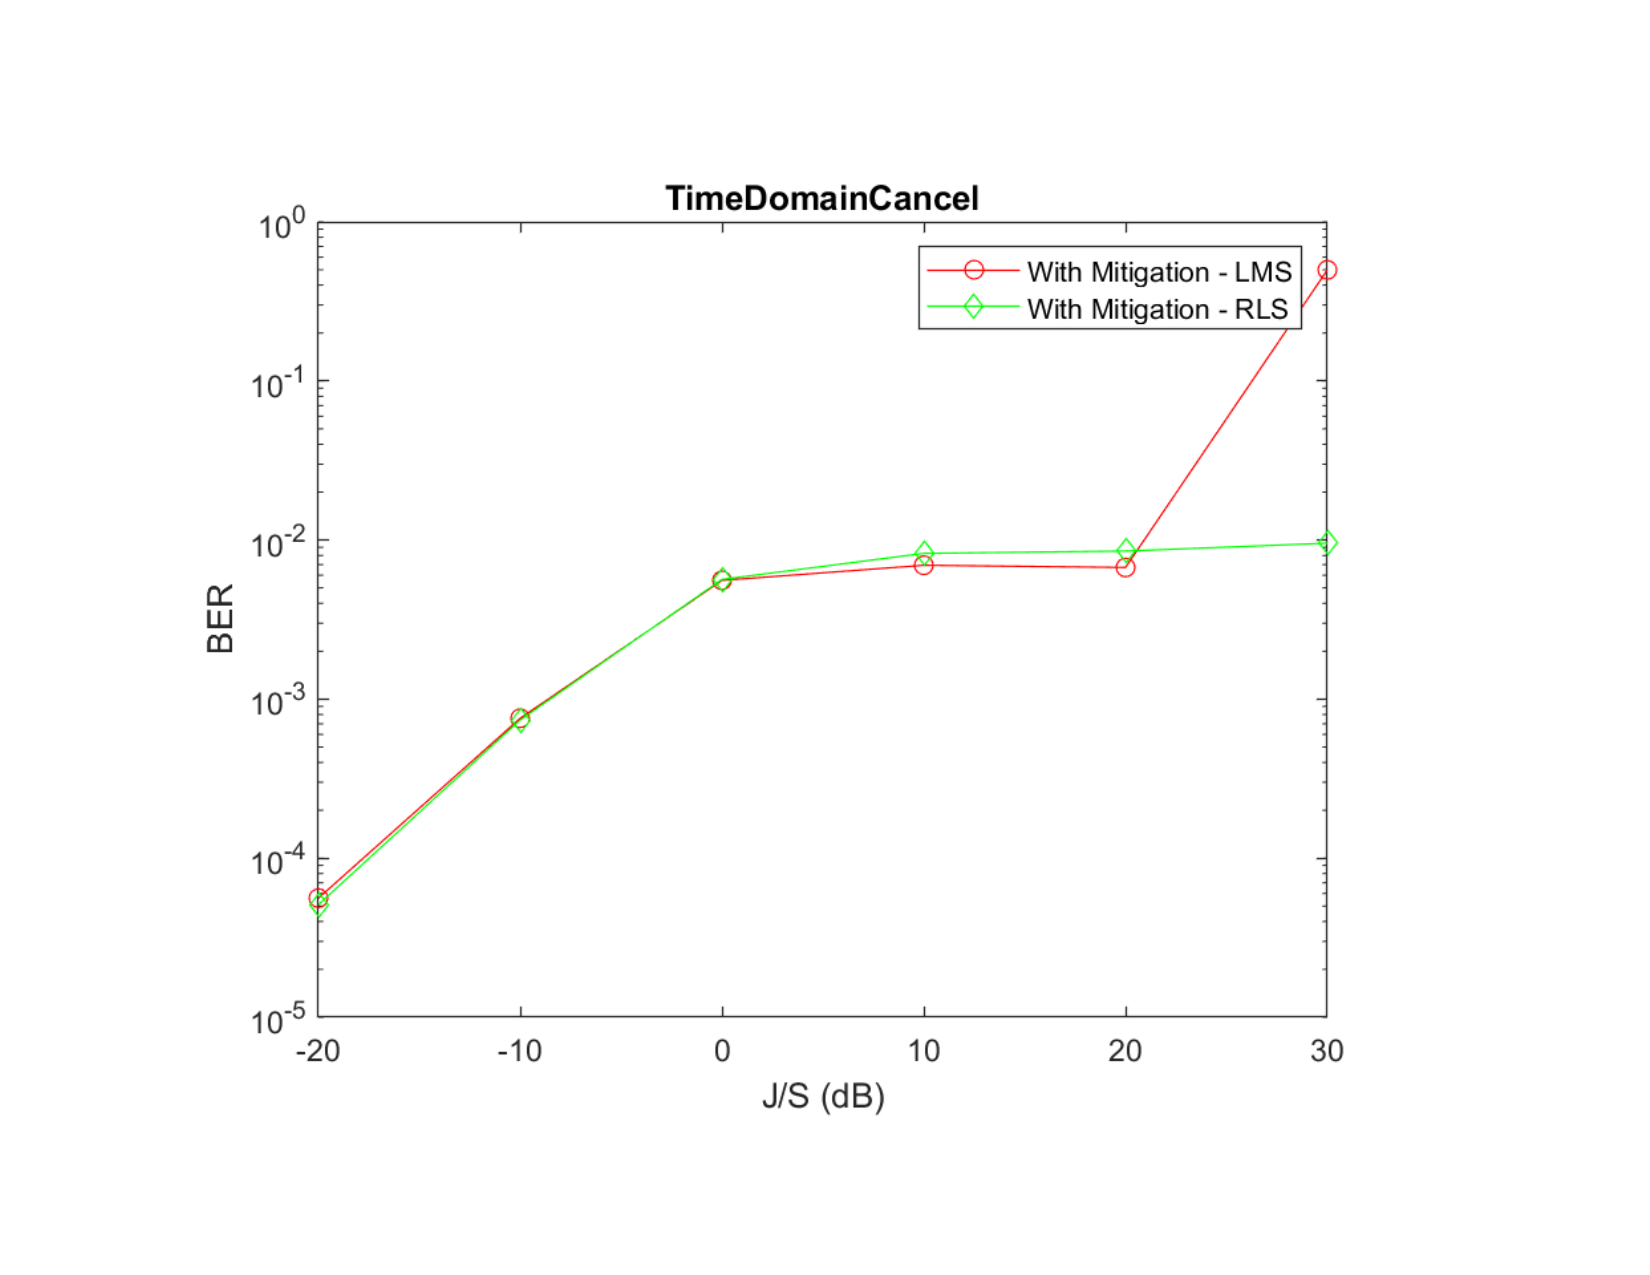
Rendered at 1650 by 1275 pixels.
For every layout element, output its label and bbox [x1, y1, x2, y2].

picture [150, 150, 1450, 1125]
